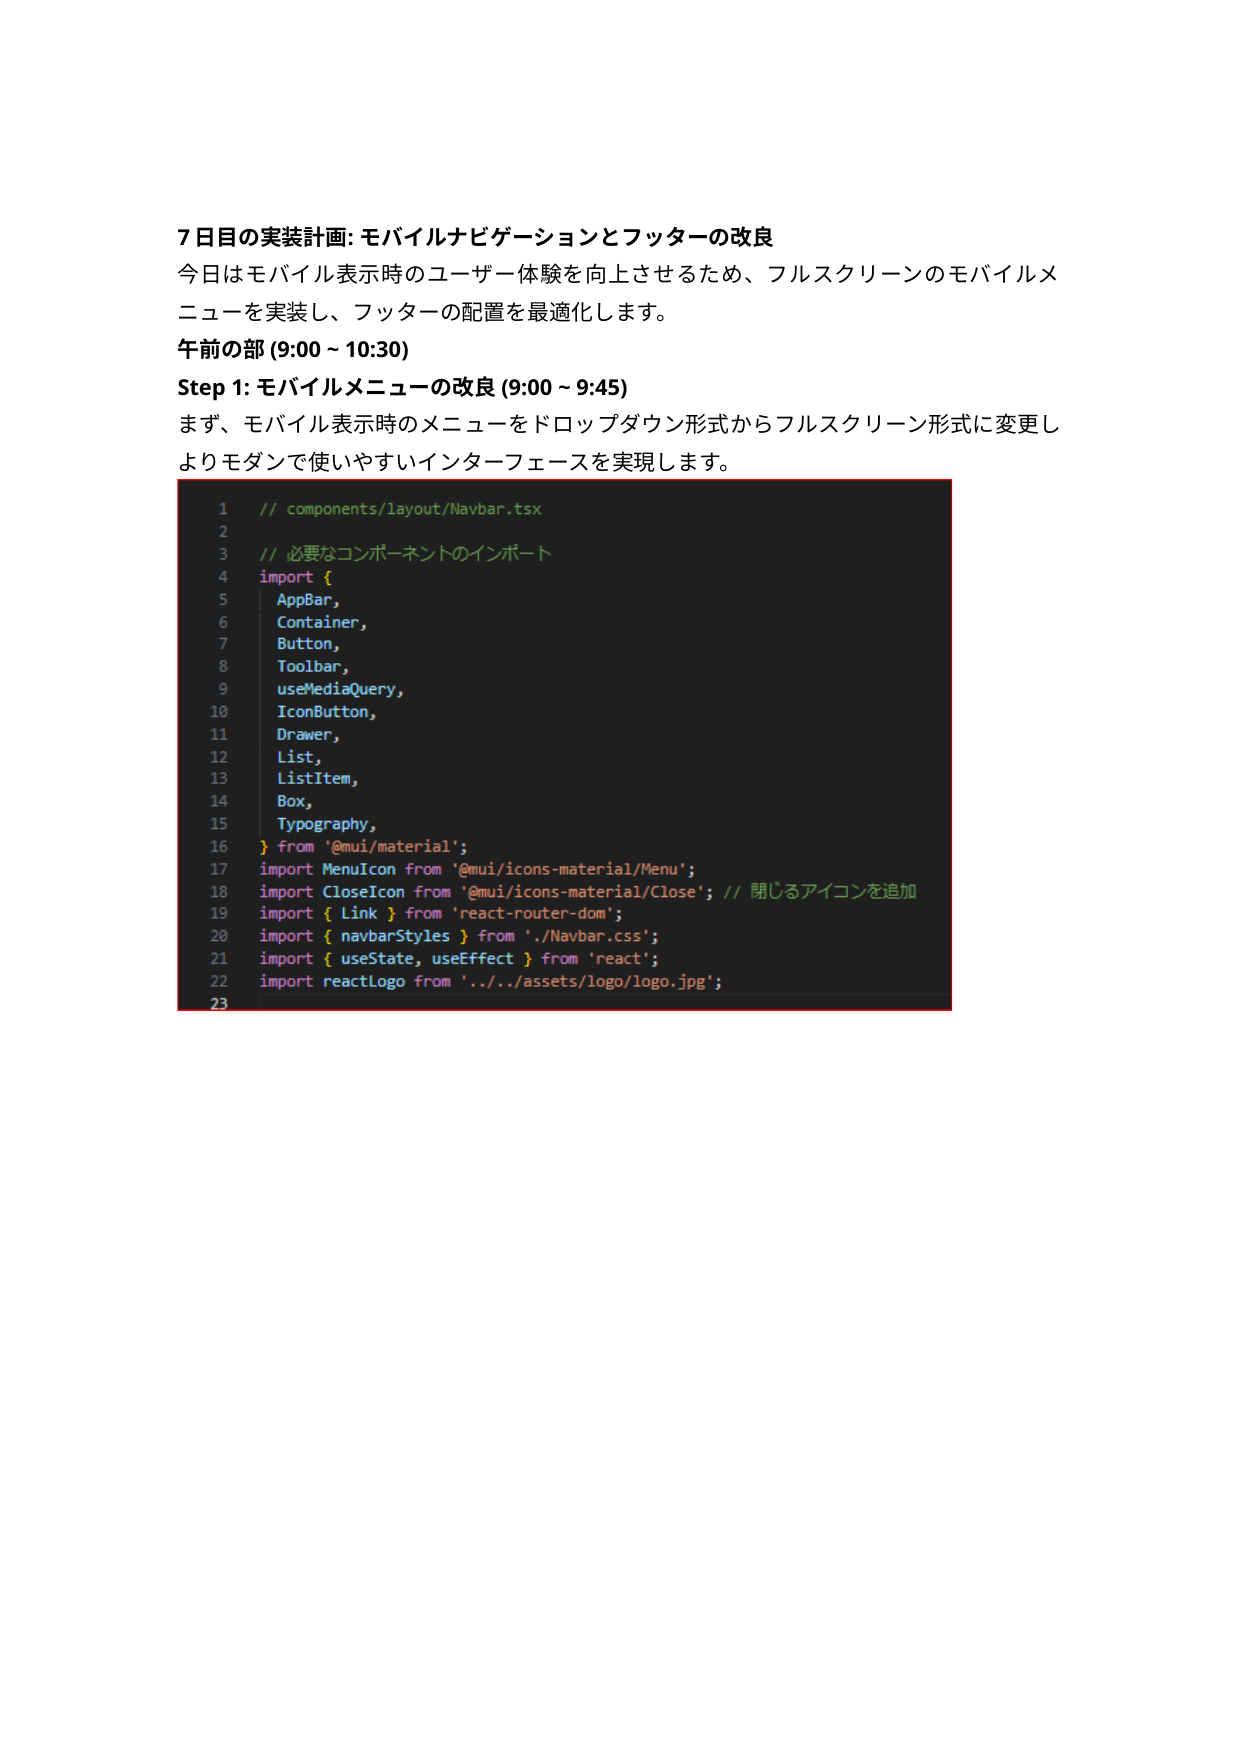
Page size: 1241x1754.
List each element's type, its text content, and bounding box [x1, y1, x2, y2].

text 午前の部 (9:00 ~ 10:30) [177, 329, 1063, 367]
text 7日目の実装計画: モバイルナビゲーションとフッターの改良 [177, 217, 1063, 254]
text 今日はモバイル表示時のユーザー体験を向上させるため、フルスクリーンのモバイルメニューを実装し、フッターの配置を最適化します。 [177, 254, 1063, 329]
picture [177, 479, 953, 1011]
text まず、モバイル表示時のメニューをドロップダウン形式からフルスクリーン形式に変更し、よりモダンで使いやすいインターフェースを実現します。 [177, 404, 1063, 479]
text Step 1: モバイルメニューの改良 (9:00 ~ 9:45) [177, 367, 1063, 404]
